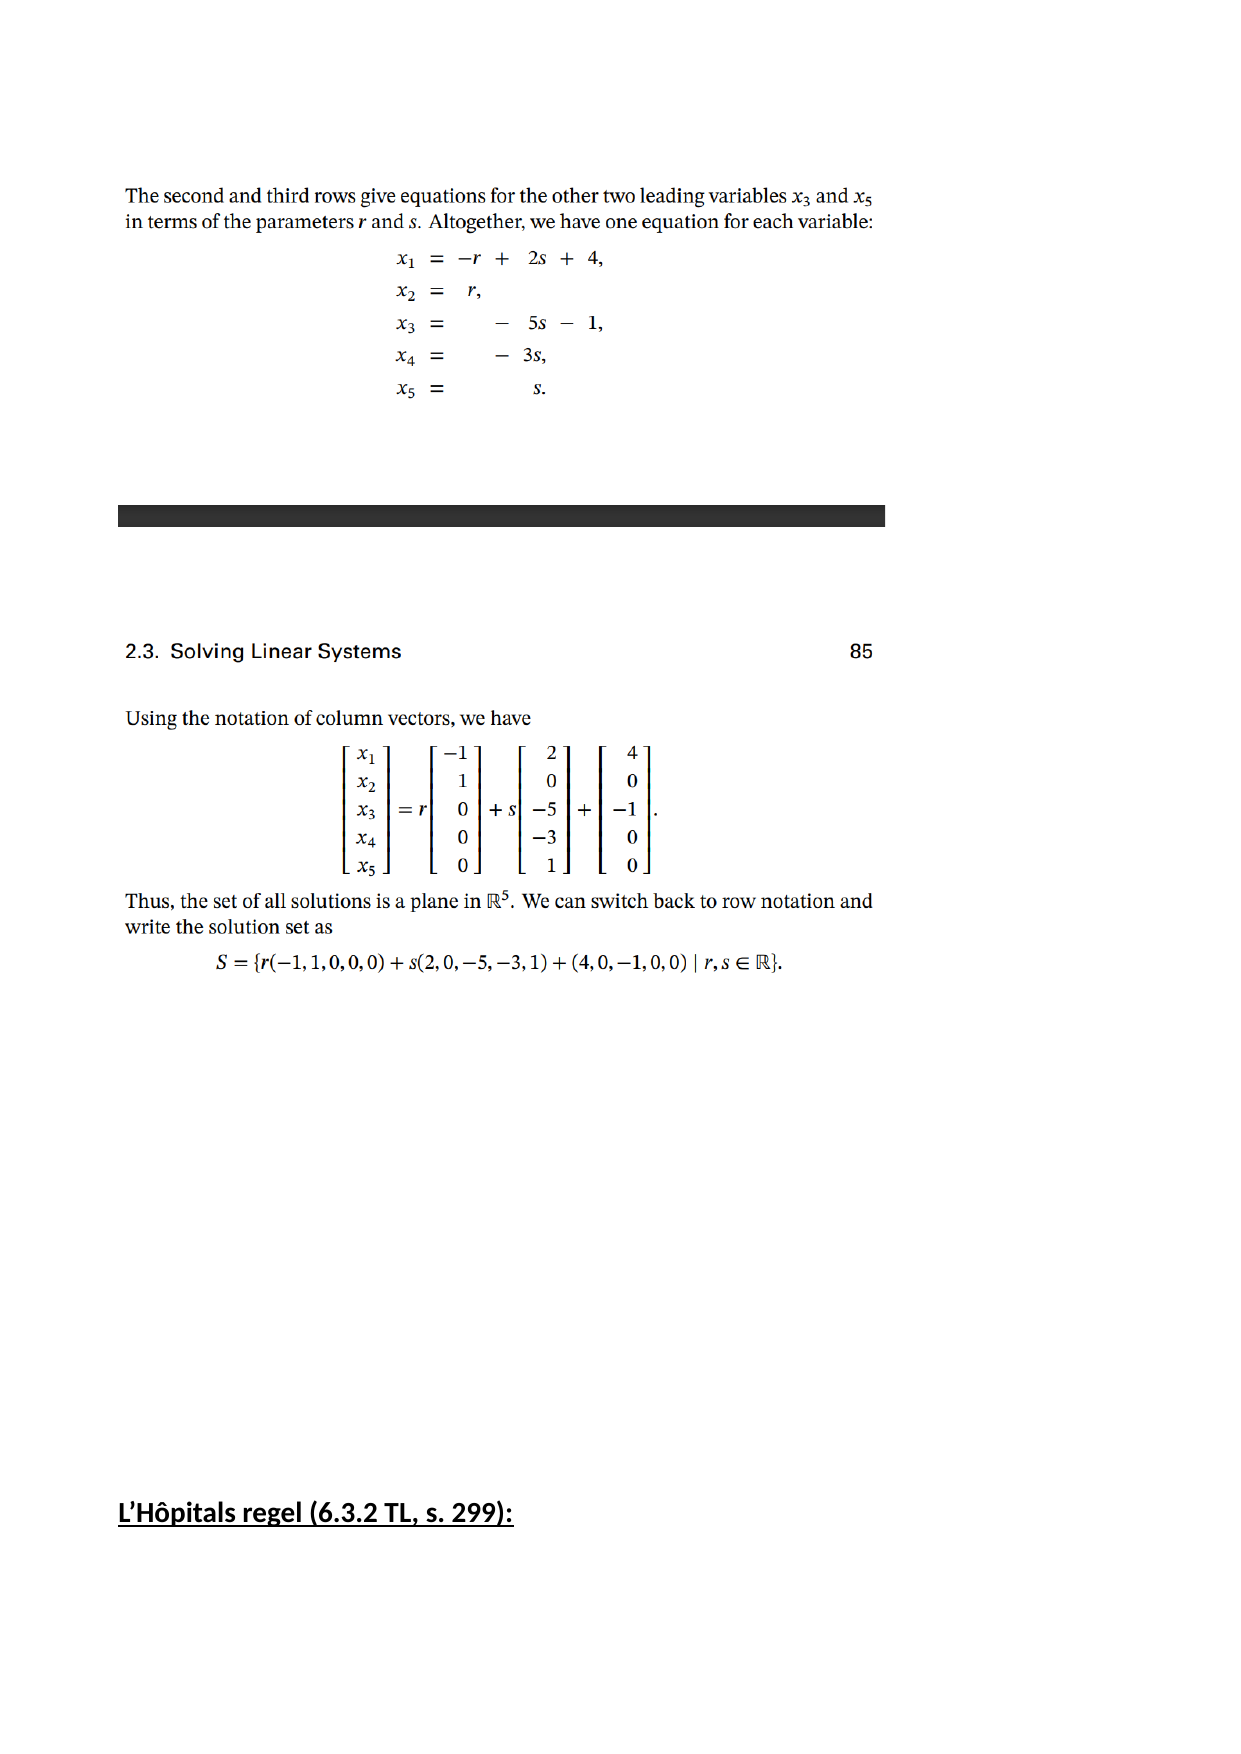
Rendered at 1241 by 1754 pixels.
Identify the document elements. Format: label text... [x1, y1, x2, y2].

picture [118, 177, 886, 980]
text L’Hôpitals regel (6.3.2 TL, s. 299): [118, 1494, 1122, 1530]
